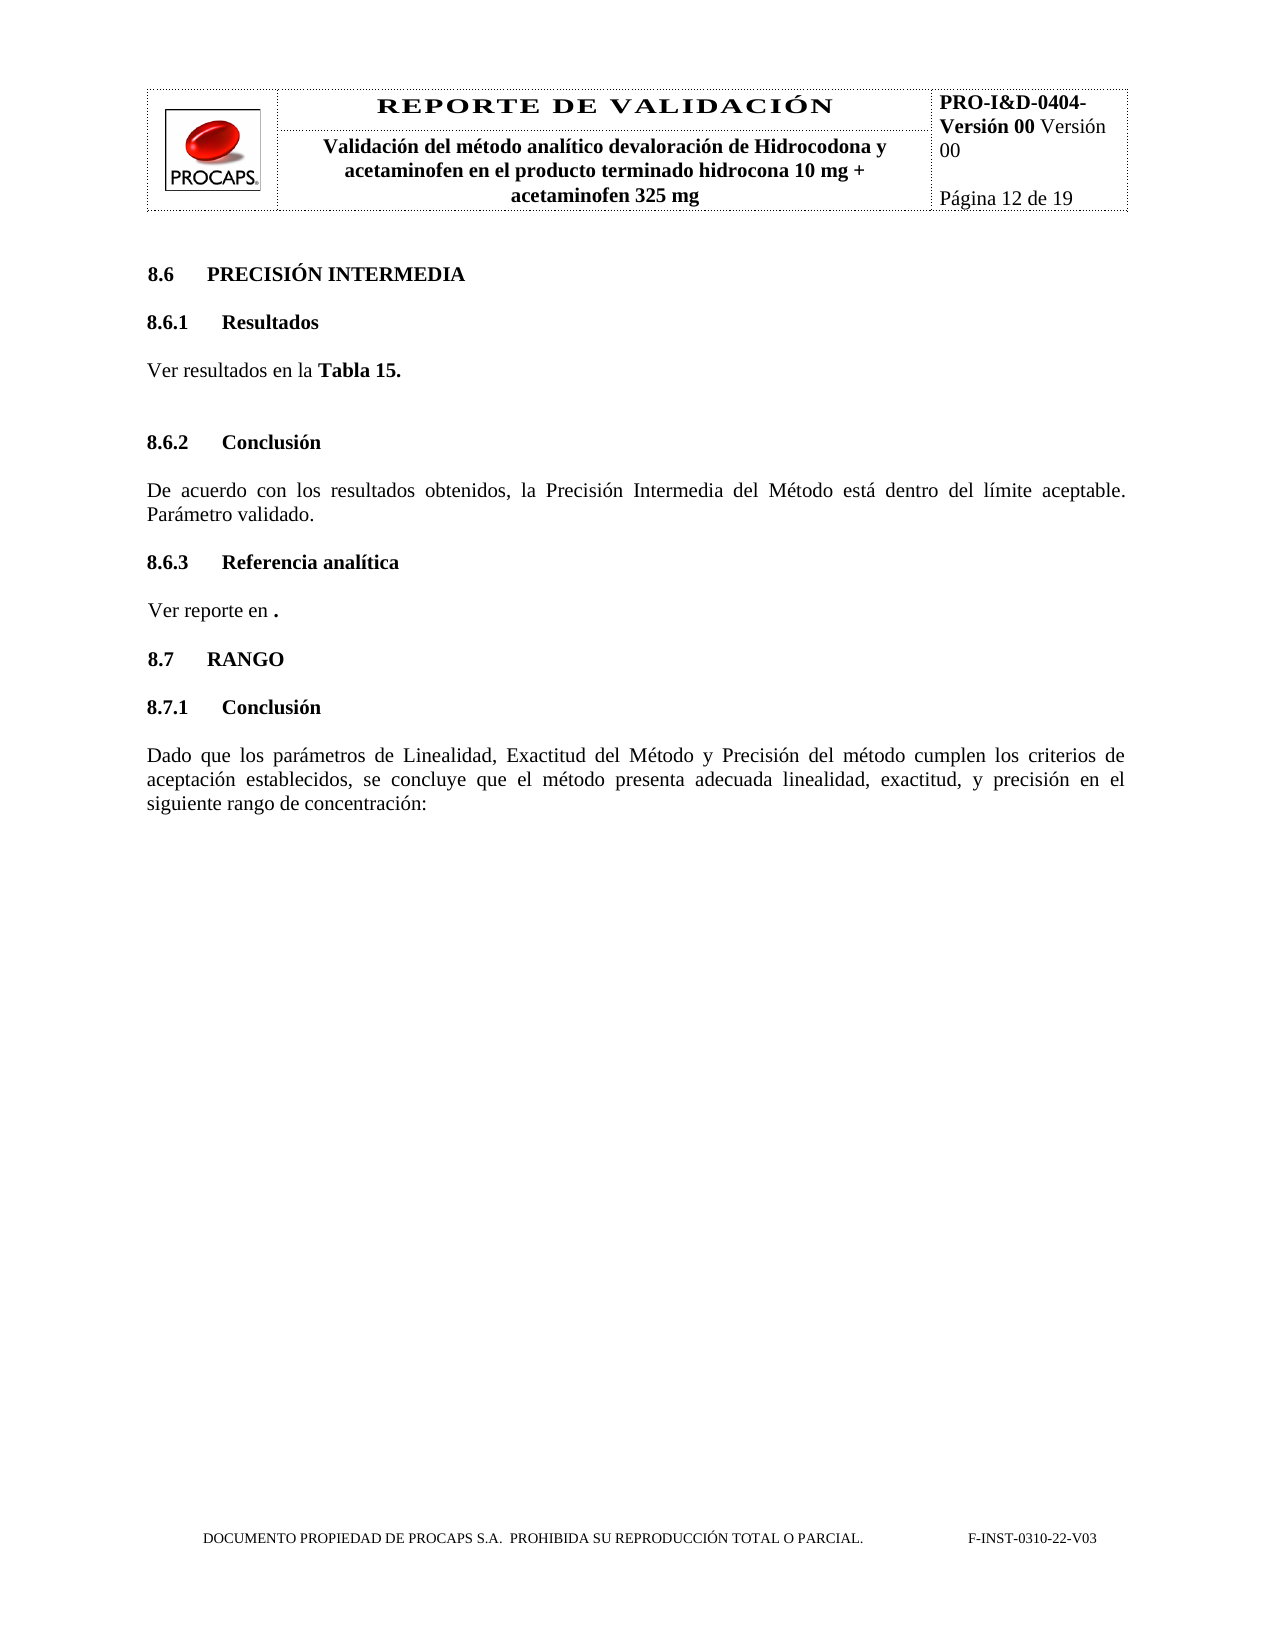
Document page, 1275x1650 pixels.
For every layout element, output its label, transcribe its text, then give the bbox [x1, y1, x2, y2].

list Conclusión [147, 694, 1127, 719]
text Dado que los parámetros de Linealidad, Exactitud del Método y Precisión del método cumplen los criterios de aceptación establecidos, se concluye que el método presenta adecuada linealidad, exactitud, y precisión en el siguiente rango de concentración: [147, 743, 1127, 815]
list Resultados [147, 309, 1127, 334]
list Referencia analítica [147, 550, 1127, 574]
text Ver reporte en . [148, 598, 1127, 622]
text Ver resultados en la Tabla 15. [147, 358, 1127, 382]
list Conclusión [147, 430, 1127, 454]
list RANGO [148, 646, 1127, 671]
picture [165, 109, 261, 191]
list PRECISIÓN INTERMEDIA [148, 261, 1127, 286]
text De acuerdo con los resultados obtenidos, la Precisión Intermedia del Método está dentro del límite aceptable. Parámetro validado. [147, 478, 1127, 526]
